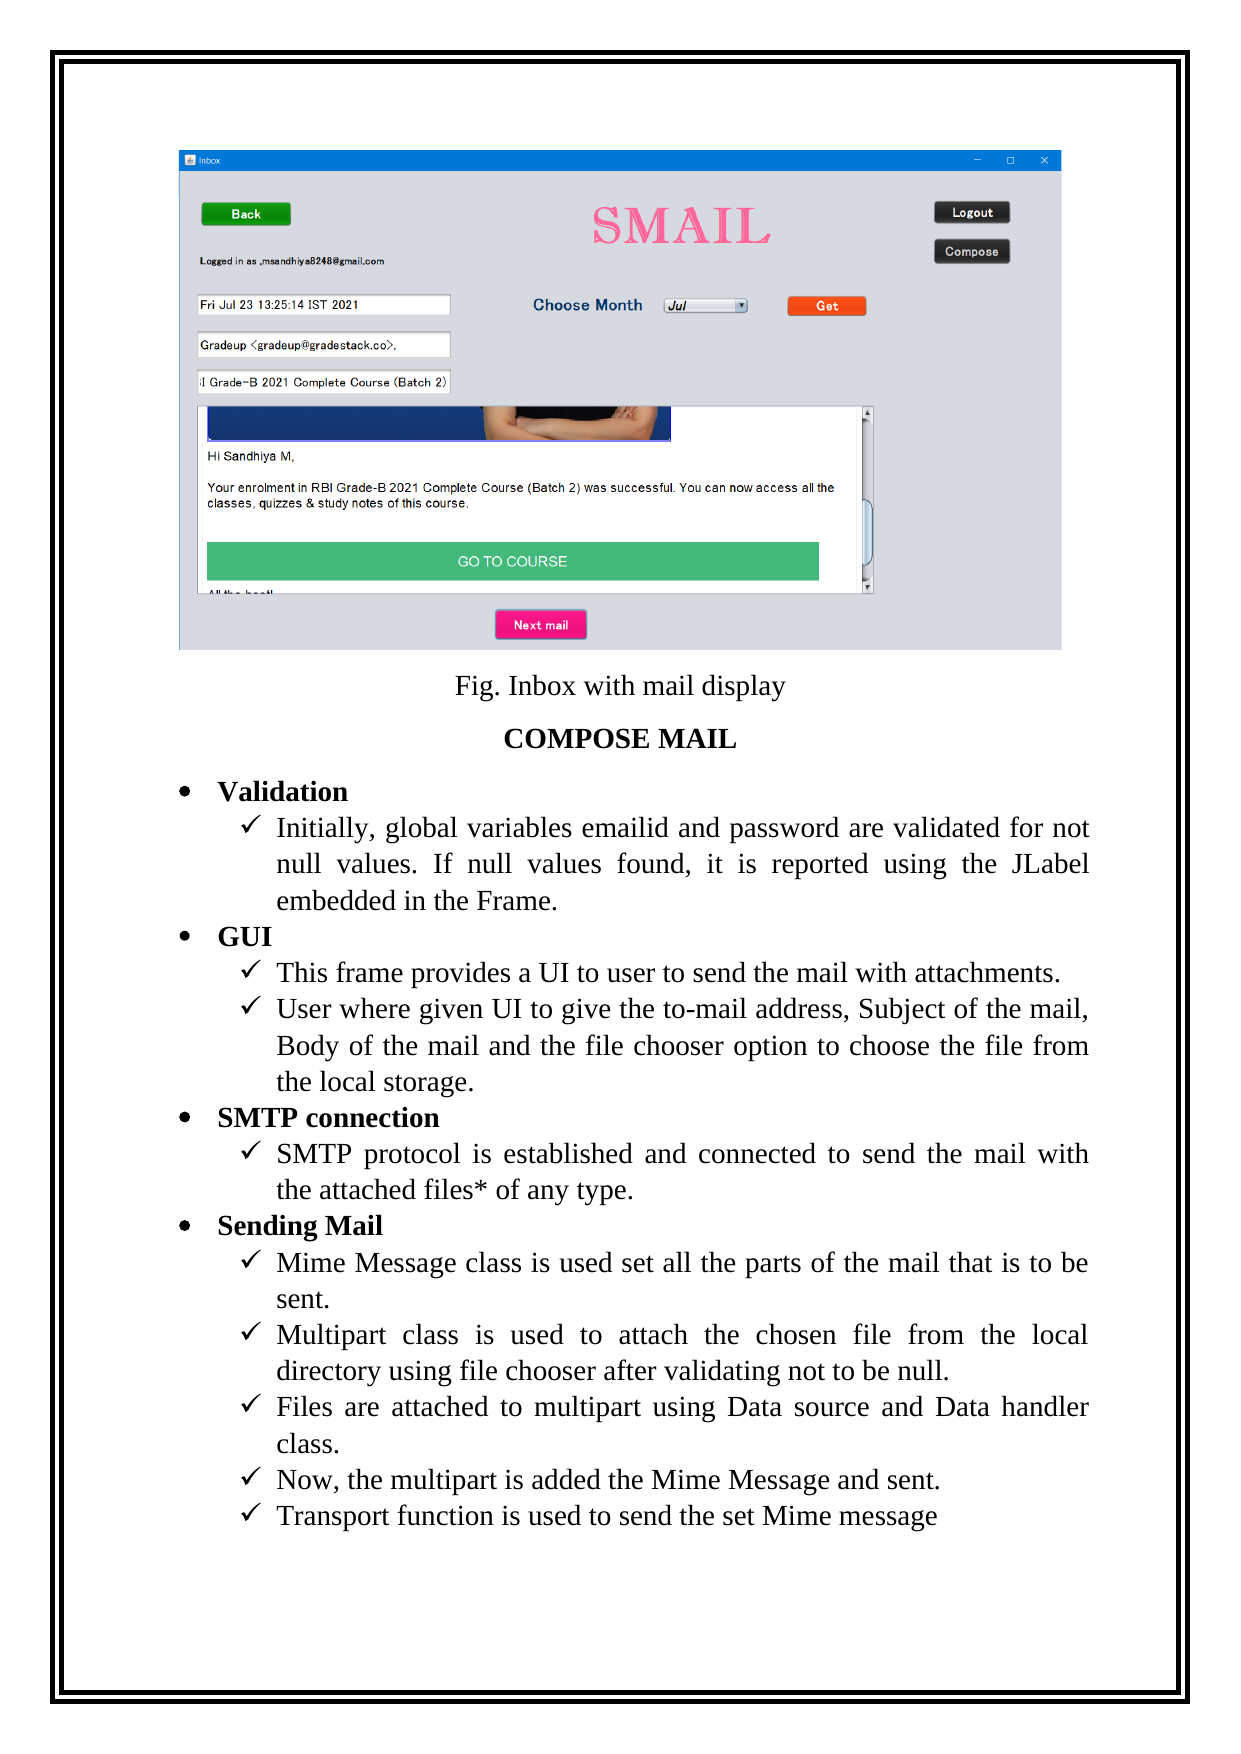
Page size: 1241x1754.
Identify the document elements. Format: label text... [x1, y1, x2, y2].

text COMPOSE MAIL [150, 721, 1090, 755]
picture [178, 150, 1062, 650]
list Sending Mail [179, 1208, 1090, 1242]
list Multipart class is used to attach the chosen file from the local directory using file chooser after validating not to be null. [238, 1317, 1090, 1387]
list Transport function is used to send the set Mime message [238, 1498, 1090, 1532]
text Fig. Inbox with mail display [150, 668, 1090, 702]
list Validation [179, 774, 1090, 808]
list GUI [179, 919, 1090, 952]
list User where given UI to give the to-mail address, Subject of the mail, Body of the mail and the file chooser option to choose the file from the local storage. [239, 991, 1090, 1097]
list Mime Message class is used set all the parts of the mail that is to be sent. [238, 1245, 1090, 1314]
list SMTP protocol is established and connected to send the mail with the attached files* of any type. [238, 1136, 1090, 1206]
list Initially, global variables emailid and password are validated for not null values. If null values found, it is reported using the JLabel embedded in the Frame. [239, 810, 1090, 916]
list SMTP connection [179, 1100, 1090, 1133]
list This frame provides a UI to user to send the mail with attachments. [239, 955, 1090, 989]
list Files are attached to multipart using Data source and Data handler class. [238, 1389, 1090, 1459]
list Now, the multipart is added the Mime Message and sent. [238, 1462, 1090, 1496]
